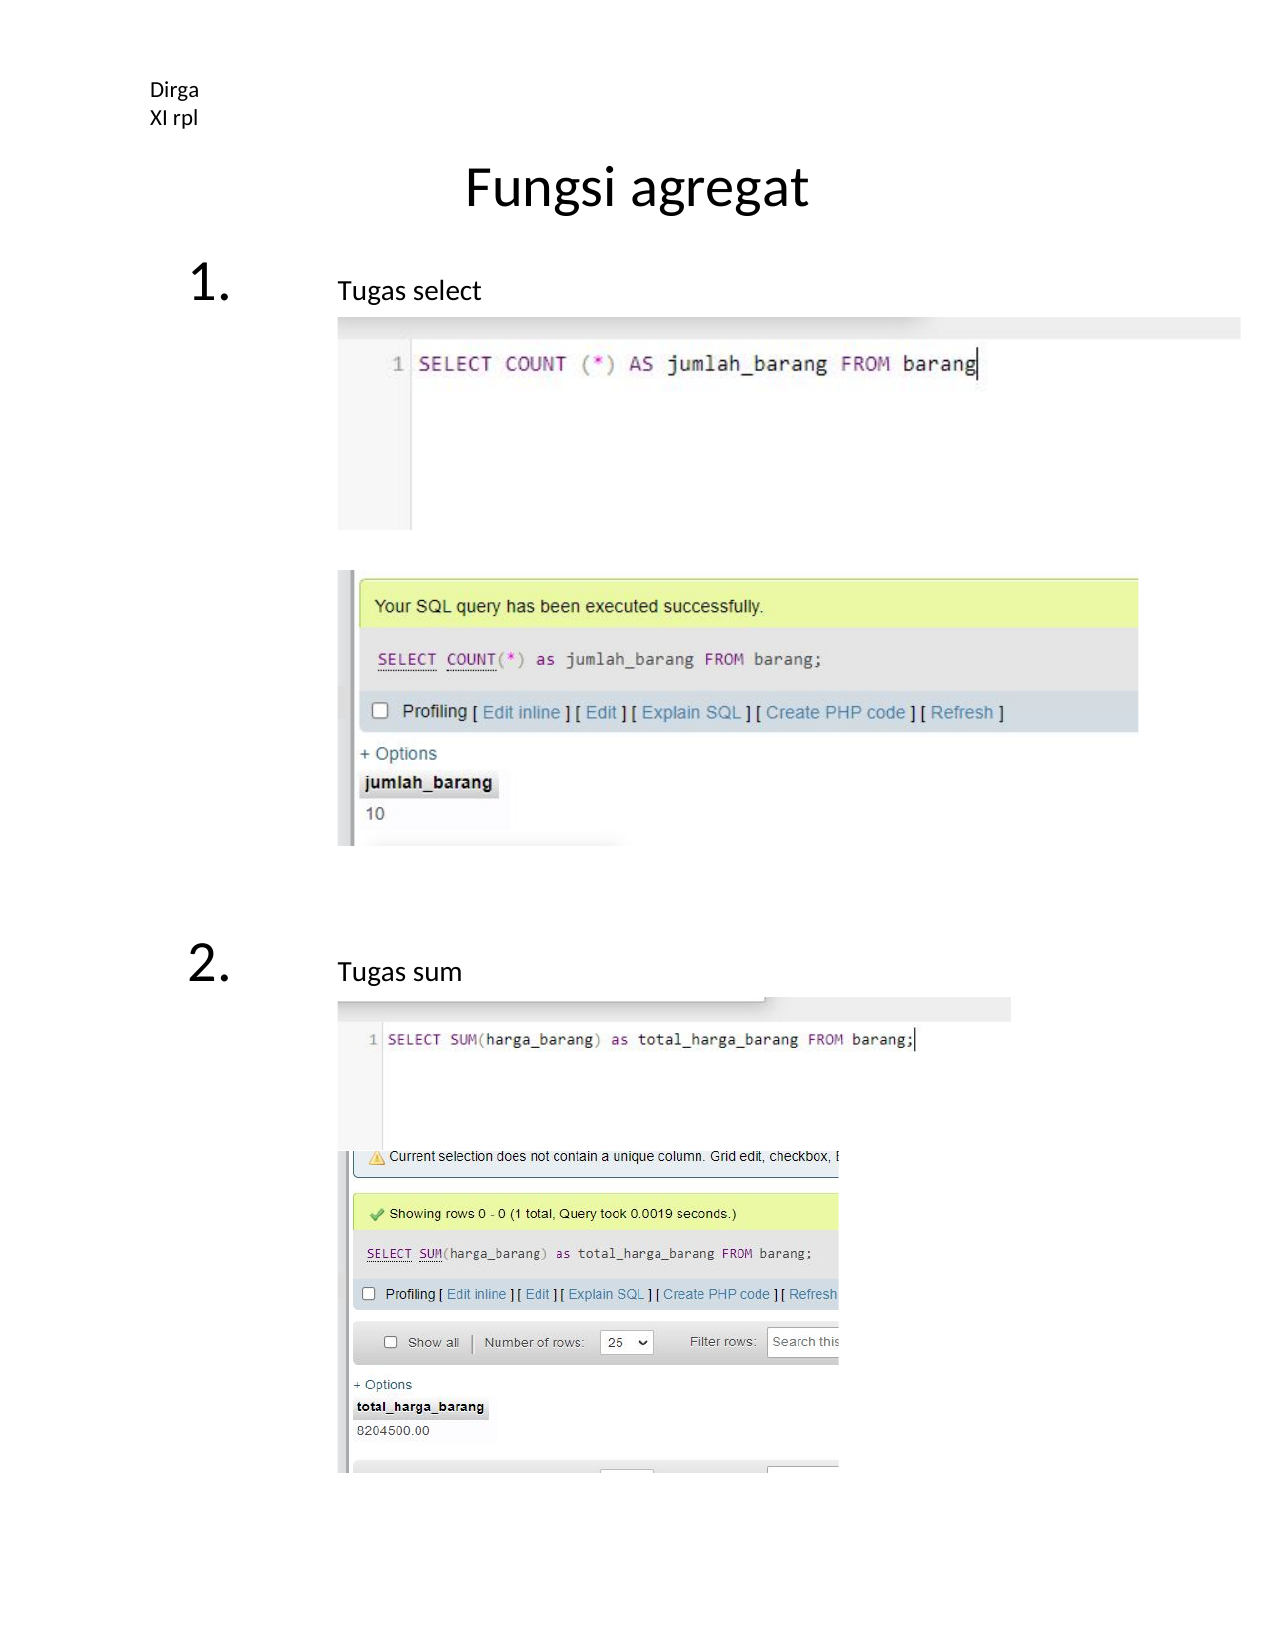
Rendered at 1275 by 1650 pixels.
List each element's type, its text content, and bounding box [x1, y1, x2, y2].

picture [337, 997, 1011, 1150]
picture [337, 317, 1241, 530]
picture [337, 1151, 839, 1473]
text Fungsi agregat [150, 150, 1125, 221]
picture [337, 570, 1139, 846]
